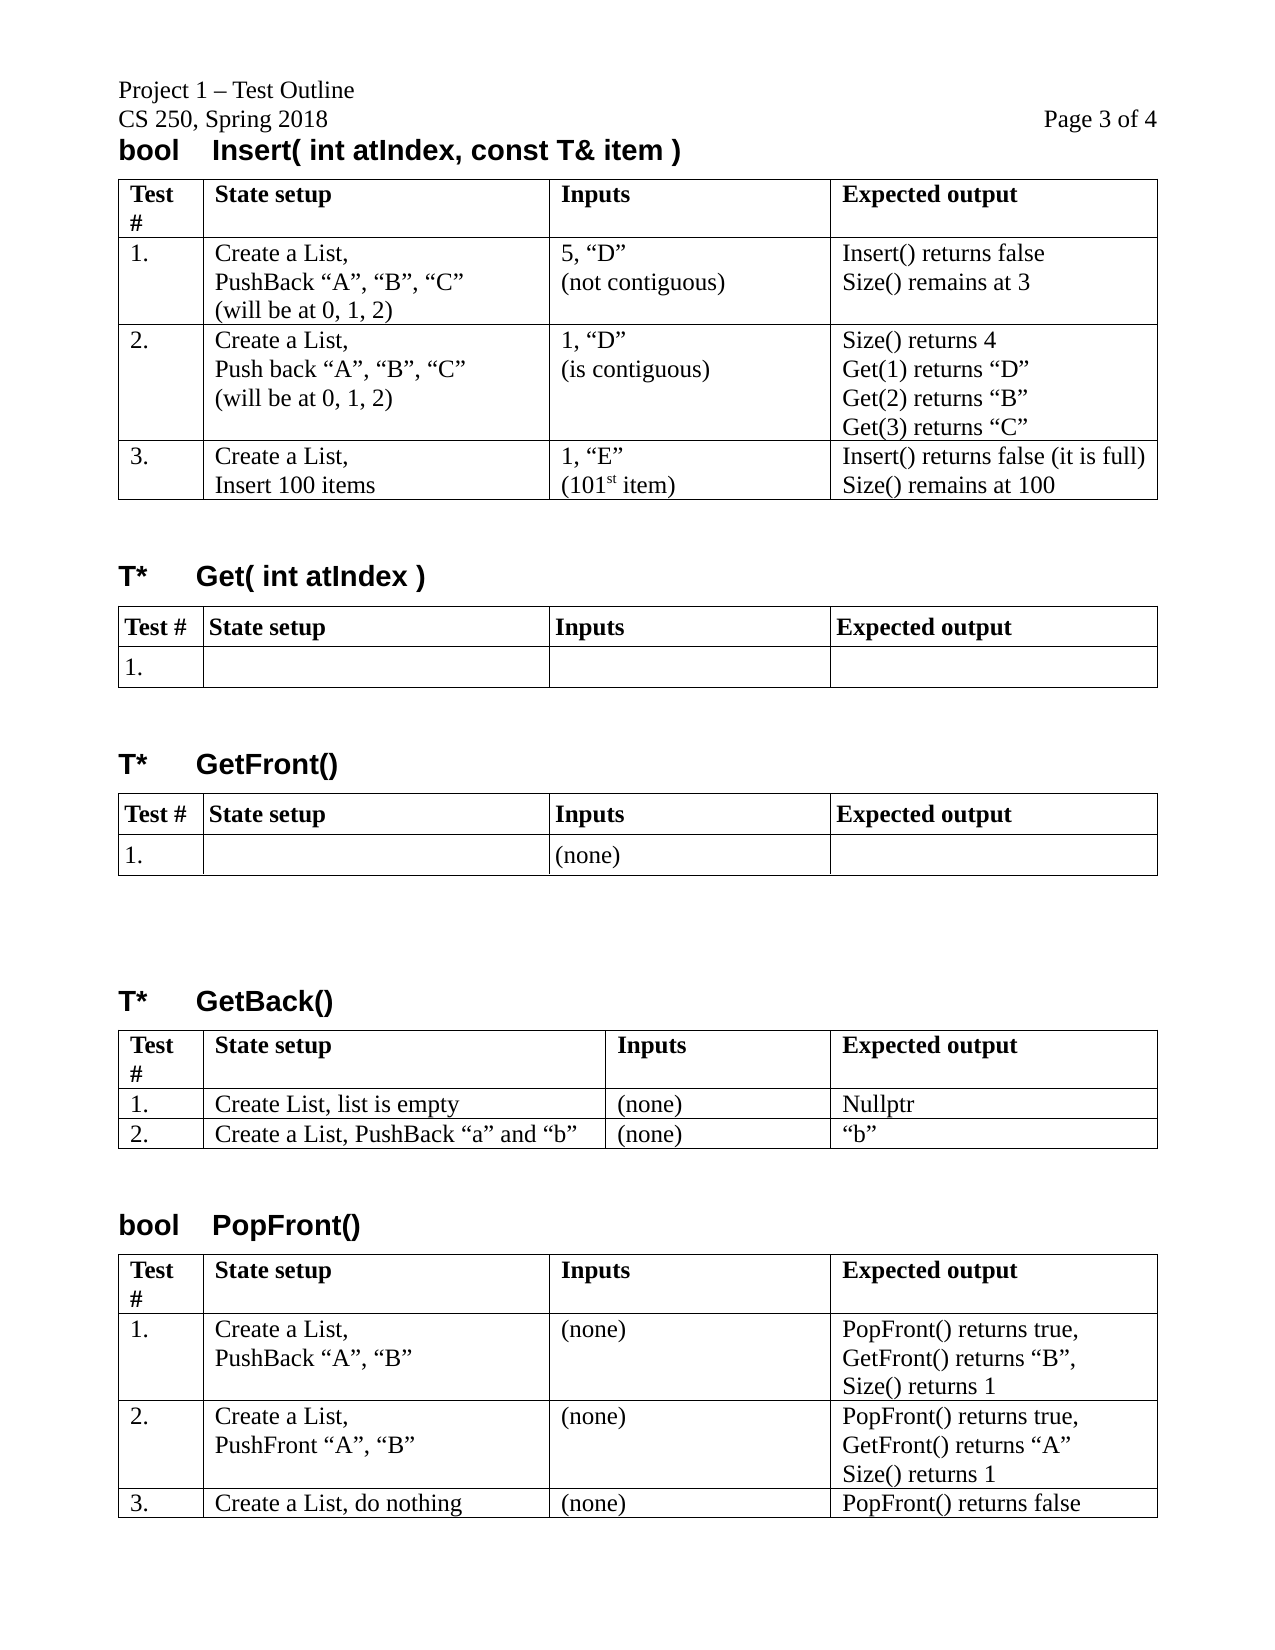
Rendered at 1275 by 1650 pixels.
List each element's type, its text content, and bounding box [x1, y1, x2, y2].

table_header Expected output [831, 1031, 1157, 1088]
table_header Inputs [606, 1031, 830, 1088]
table_cell (none) [550, 1489, 830, 1517]
table_cell Create List, list is empty [204, 1089, 605, 1118]
table_cell 1. [119, 1089, 203, 1118]
table_header State setup [204, 1031, 605, 1088]
table_cell Create a List, PushBack “a” and “b” [204, 1119, 605, 1148]
table_cell (none) [606, 1119, 830, 1148]
table_cell Create a List, Insert 100 items [204, 441, 549, 499]
subtitle T* GetBack() [118, 983, 1157, 1017]
table_cell Create a List, PushBack “A”, “B” [204, 1314, 549, 1400]
table_cell (none) [550, 1314, 830, 1400]
table_cell (none) [606, 1089, 830, 1118]
table_header State setup [204, 794, 549, 834]
table_cell 1. [119, 835, 203, 874]
table_header Expected output [831, 1255, 1157, 1313]
subtitle bool Insert( int atIndex, const T& item ) [118, 132, 1157, 166]
table_cell 1. [119, 1314, 203, 1400]
table_cell 1, “D” (is contiguous) [550, 325, 830, 440]
table_header Expected output [831, 607, 1157, 646]
table_cell 2. [119, 1119, 203, 1148]
table_cell 3. [119, 1489, 203, 1517]
table_header State setup [204, 1255, 549, 1313]
table_header Test # [119, 607, 203, 646]
table_cell [204, 835, 549, 874]
table_cell [831, 835, 1157, 874]
table_header Test # [119, 794, 203, 834]
table_cell 2. [119, 325, 203, 440]
table_cell Create a List, Push back “A”, “B”, “C” (will be at 0, 1, 2) [204, 325, 549, 440]
table_header Inputs [550, 794, 830, 834]
table_cell Nullptr [831, 1089, 1157, 1118]
table_cell Create a List, PushFront “A”, “B” [204, 1401, 549, 1487]
table_header Inputs [550, 180, 830, 237]
table_header Expected output [831, 794, 1157, 834]
table_header Test # [119, 1255, 203, 1313]
table_cell 5, “D” (not contiguous) [550, 238, 830, 324]
table_cell 1, “E” (101st item) [550, 441, 830, 499]
table_cell [550, 647, 830, 687]
table_cell Create a List, PushBack “A”, “B”, “C” (will be at 0, 1, 2) [204, 238, 549, 324]
table_header Inputs [550, 607, 830, 646]
subtitle T* GetFront() [118, 747, 1157, 781]
table_cell PopFront() returns true, GetFront() returns “B”, Size() returns 1 [831, 1314, 1157, 1400]
table_cell 1. [119, 647, 203, 687]
table_cell “b” [831, 1119, 1157, 1148]
table_cell PopFront() returns true, GetFront() returns “A” Size() returns 1 [831, 1401, 1157, 1487]
table_cell Insert() returns false (it is full) Size() remains at 100 [831, 441, 1157, 499]
table_cell Create a List, do nothing [204, 1489, 549, 1517]
table_cell (none) [550, 835, 830, 874]
table_header Test # [119, 1031, 203, 1088]
table_cell Insert() returns false Size() remains at 3 [831, 238, 1157, 324]
table_header State setup [204, 607, 549, 646]
subtitle T* Get( int atIndex ) [118, 559, 1157, 593]
table_cell Size() returns 4 Get(1) returns “D” Get(2) returns “B” Get(3) returns “C” [831, 325, 1157, 440]
table_cell 3. [119, 441, 203, 499]
table_header Test # [119, 180, 203, 237]
subtitle bool PopFront() [118, 1208, 1157, 1242]
table_header Expected output [831, 180, 1157, 237]
table_cell 2. [119, 1401, 203, 1487]
table_cell [204, 647, 549, 687]
table_cell PopFront() returns false [831, 1489, 1157, 1517]
table_header State setup [204, 180, 549, 237]
table_cell (none) [550, 1401, 830, 1487]
table_header Inputs [550, 1255, 830, 1313]
table_cell 1. [119, 238, 203, 324]
table_cell [831, 647, 1157, 687]
